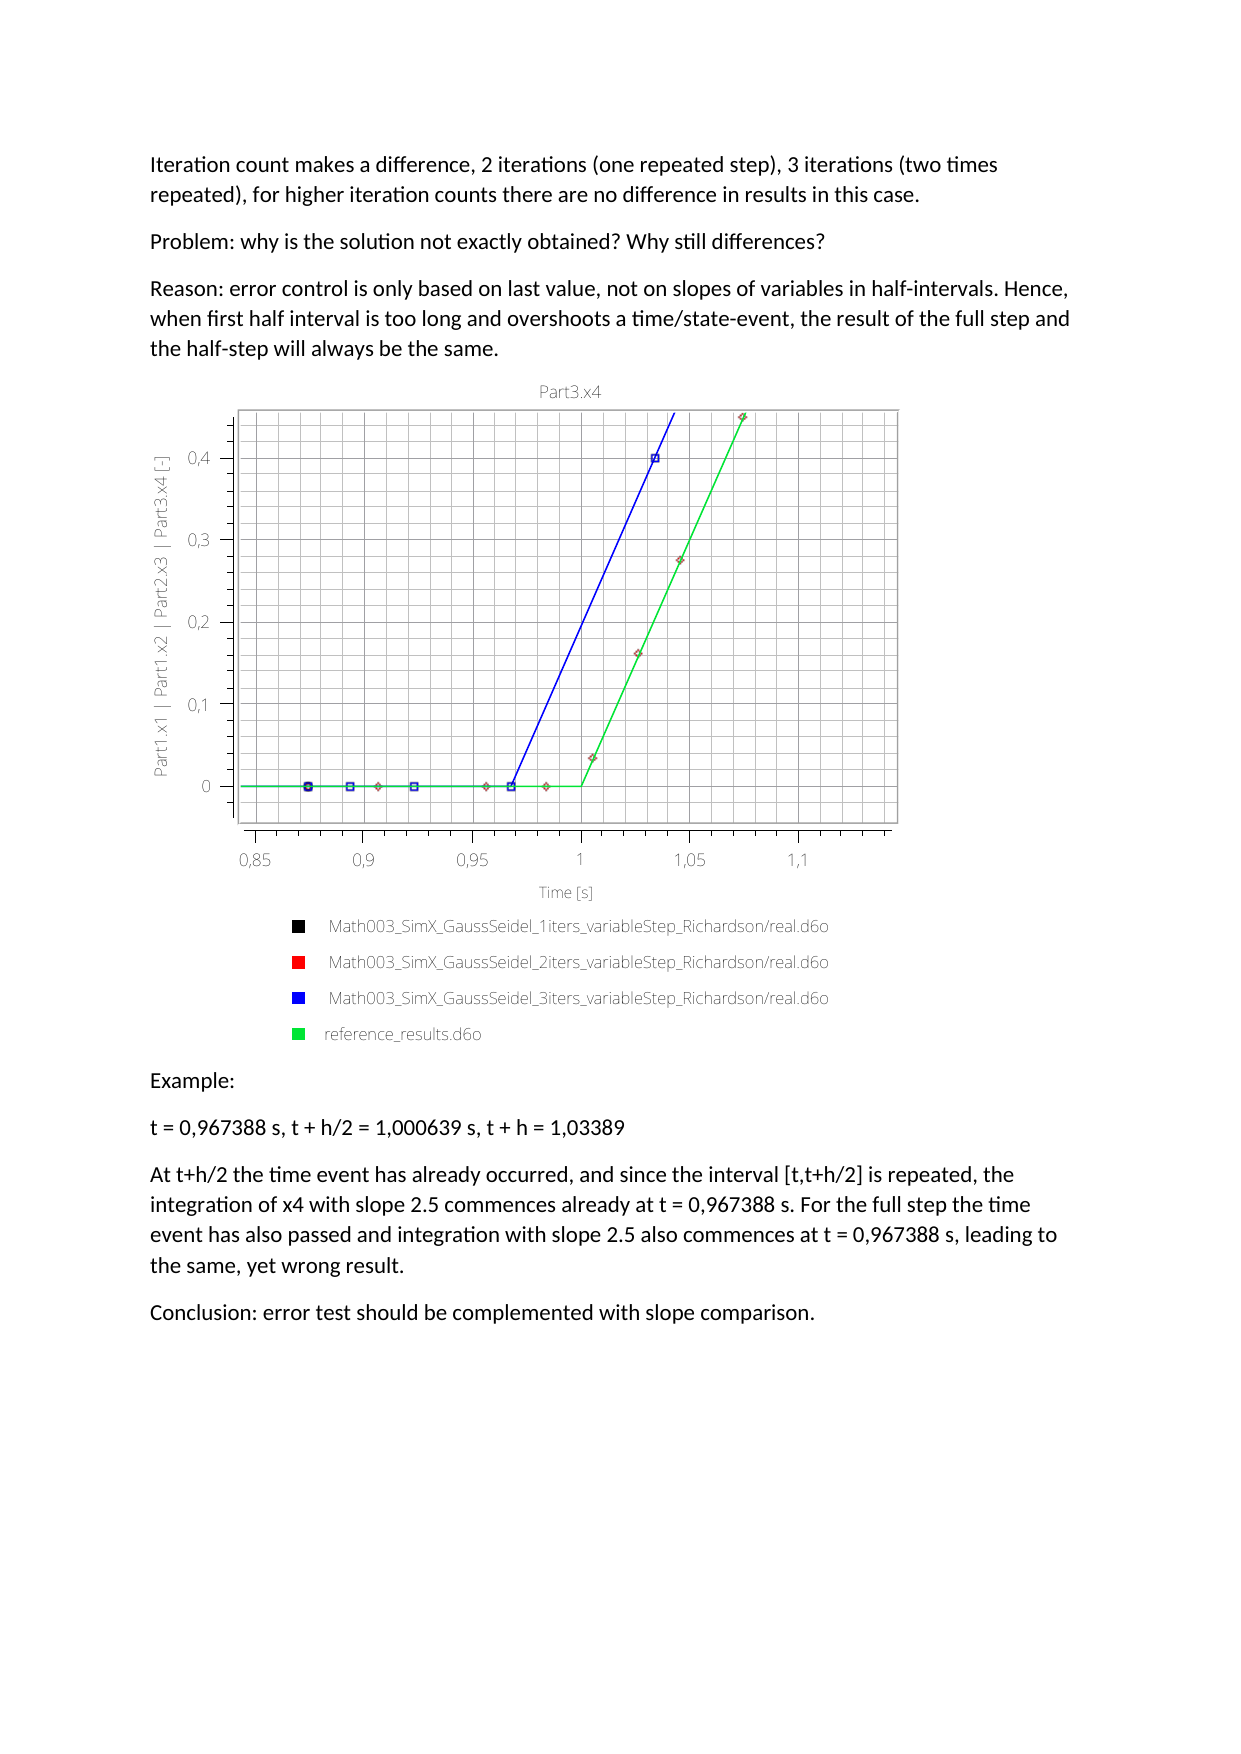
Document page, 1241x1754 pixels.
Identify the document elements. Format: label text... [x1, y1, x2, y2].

text Iteration count makes a difference, 2 iterations (one repeated step), 3 iterations (two times repeated), for higher iteration counts there are no difference in results in this case. [150, 150, 1090, 208]
text Reason: error control is only based on last value, not on slopes of variables in half-intervals. Hence, when first half interval is too long and overshoots a time/state-event, the result of the full step and the half-step will always be the same. [150, 274, 1090, 362]
text t = 0,967388 s, t + h/2 = 1,000639 s, t + h = 1,03389 [150, 1113, 1090, 1141]
text Conclusion: error test should be complemented with slope comparison. [150, 1298, 1090, 1326]
text Example: [150, 1066, 1090, 1094]
text Problem: why is the solution not exactly obtained? Why still differences? [150, 227, 1090, 255]
text At t+h/2 the time event has already occurred, and since the interval [t,t+h/2] is repeated, the integration of x4 with slope 2.5 commences already at t = 0,967388 s. For the full step the time event has also passed and integration with slope 2.5 also commences at t = 0,967388 s, leading to the same, yet wrong result. [150, 1160, 1090, 1279]
